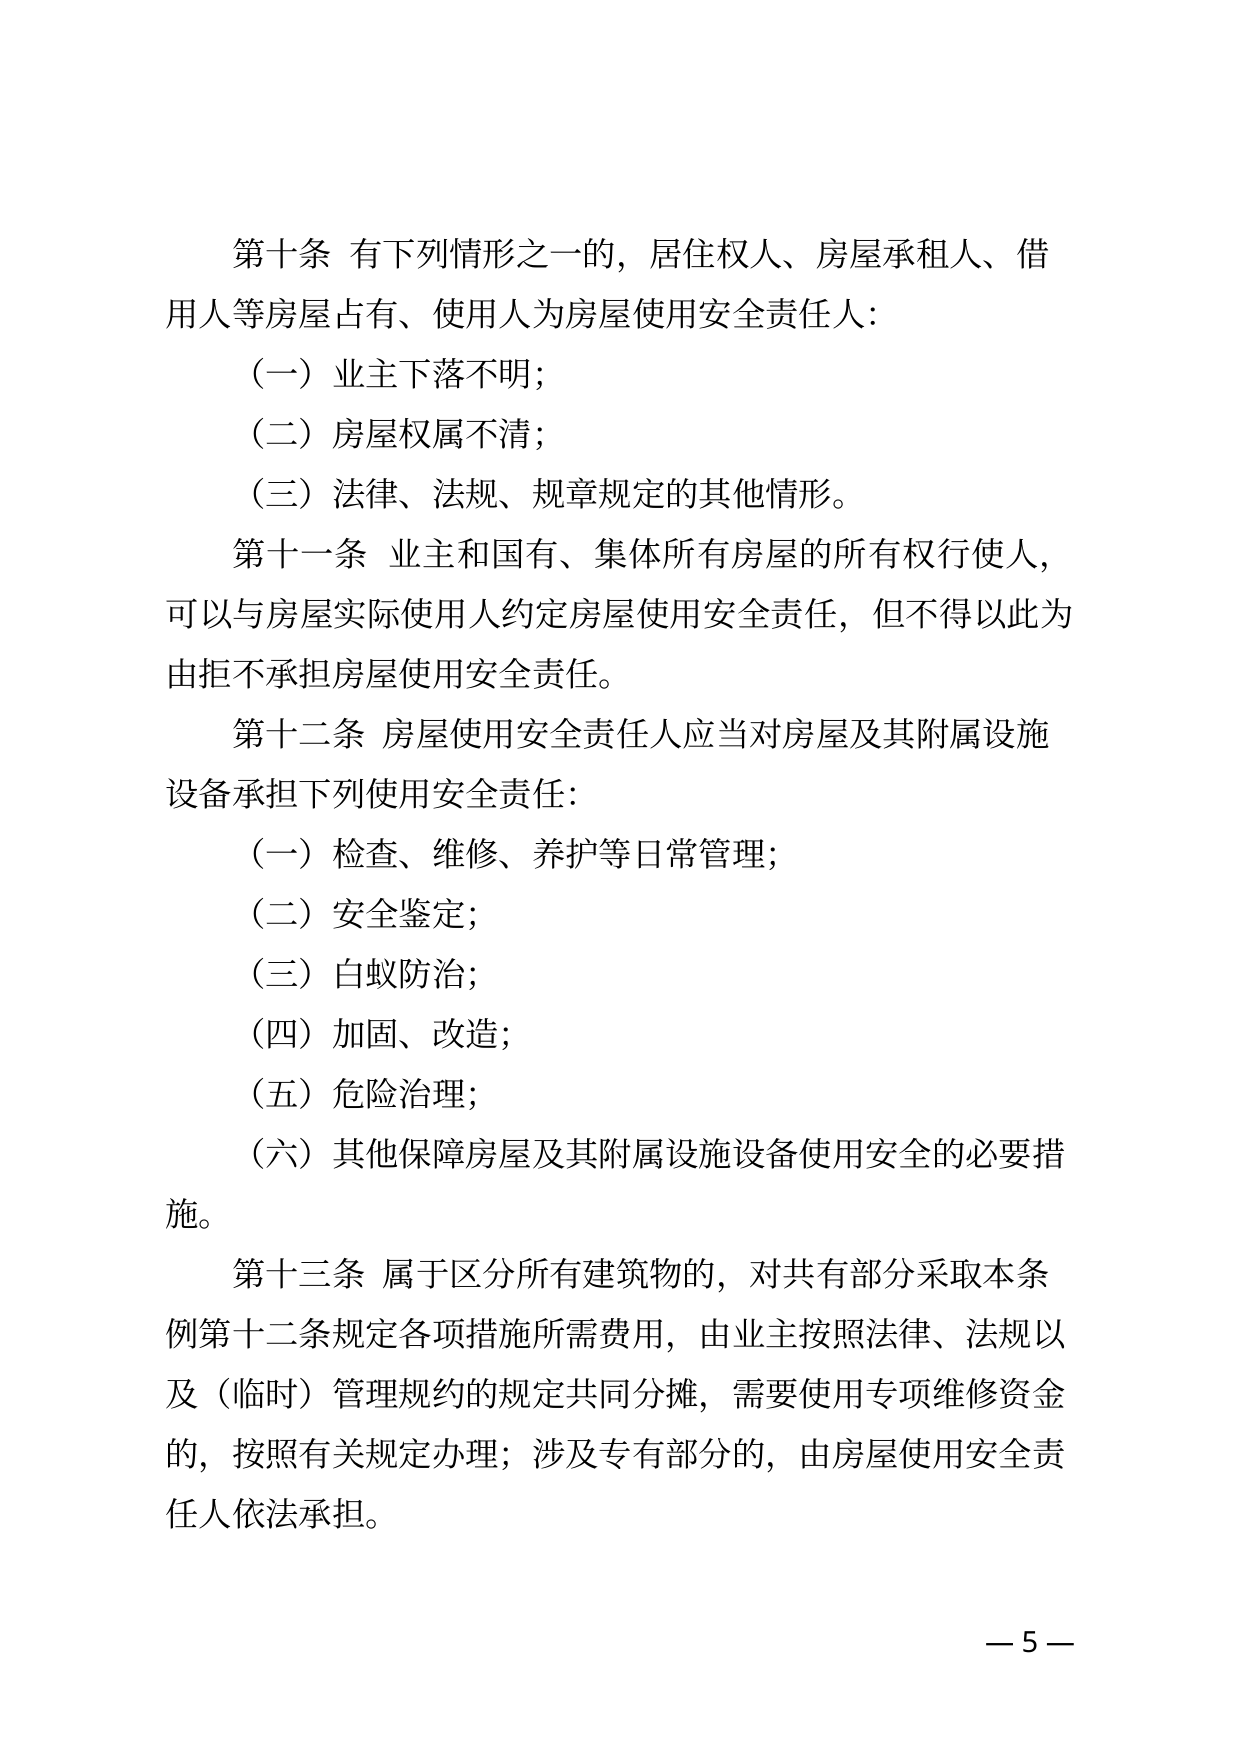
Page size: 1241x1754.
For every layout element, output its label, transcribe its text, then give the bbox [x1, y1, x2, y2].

text （二）安全鉴定； [165, 878, 1075, 938]
text （六）其他保障房屋及其附属设施设备使用安全的必要措施。 [165, 1118, 1075, 1238]
text （三）法律、法规、规章规定的其他情形。 [165, 458, 1075, 518]
text 第十二条 房屋使用安全责任人应当对房屋及其附属设施设备承担下列使用安全责任： [165, 698, 1075, 818]
text 第十三条 属于区分所有建筑物的，对共有部分采取本条例第十二条规定各项措施所需费用，由业主按照法律、法规以及（临时）管理规约的规定共同分摊，需要使用专项维修资金的，按照有关规定办理；涉及专有部分的，由房屋使用安全责任人依法承担。 [165, 1238, 1075, 1538]
text （五）危险治理； [165, 1058, 1075, 1118]
text （一）业主下落不明； [165, 338, 1075, 398]
text （一）检查、维修、养护等日常管理； [165, 818, 1075, 878]
text 第十一条 业主和国有、集体所有房屋的所有权行使人，可以与房屋实际使用人约定房屋使用安全责任，但不得以此为由拒不承担房屋使用安全责任。 [165, 518, 1075, 698]
text （三）白蚁防治； [165, 938, 1075, 998]
text （二）房屋权属不清； [165, 398, 1075, 458]
text （四）加固、改造； [165, 998, 1075, 1058]
text 第十条 有下列情形之一的，居住权人、房屋承租人、借用人等房屋占有、使用人为房屋使用安全责任人： [165, 218, 1075, 338]
